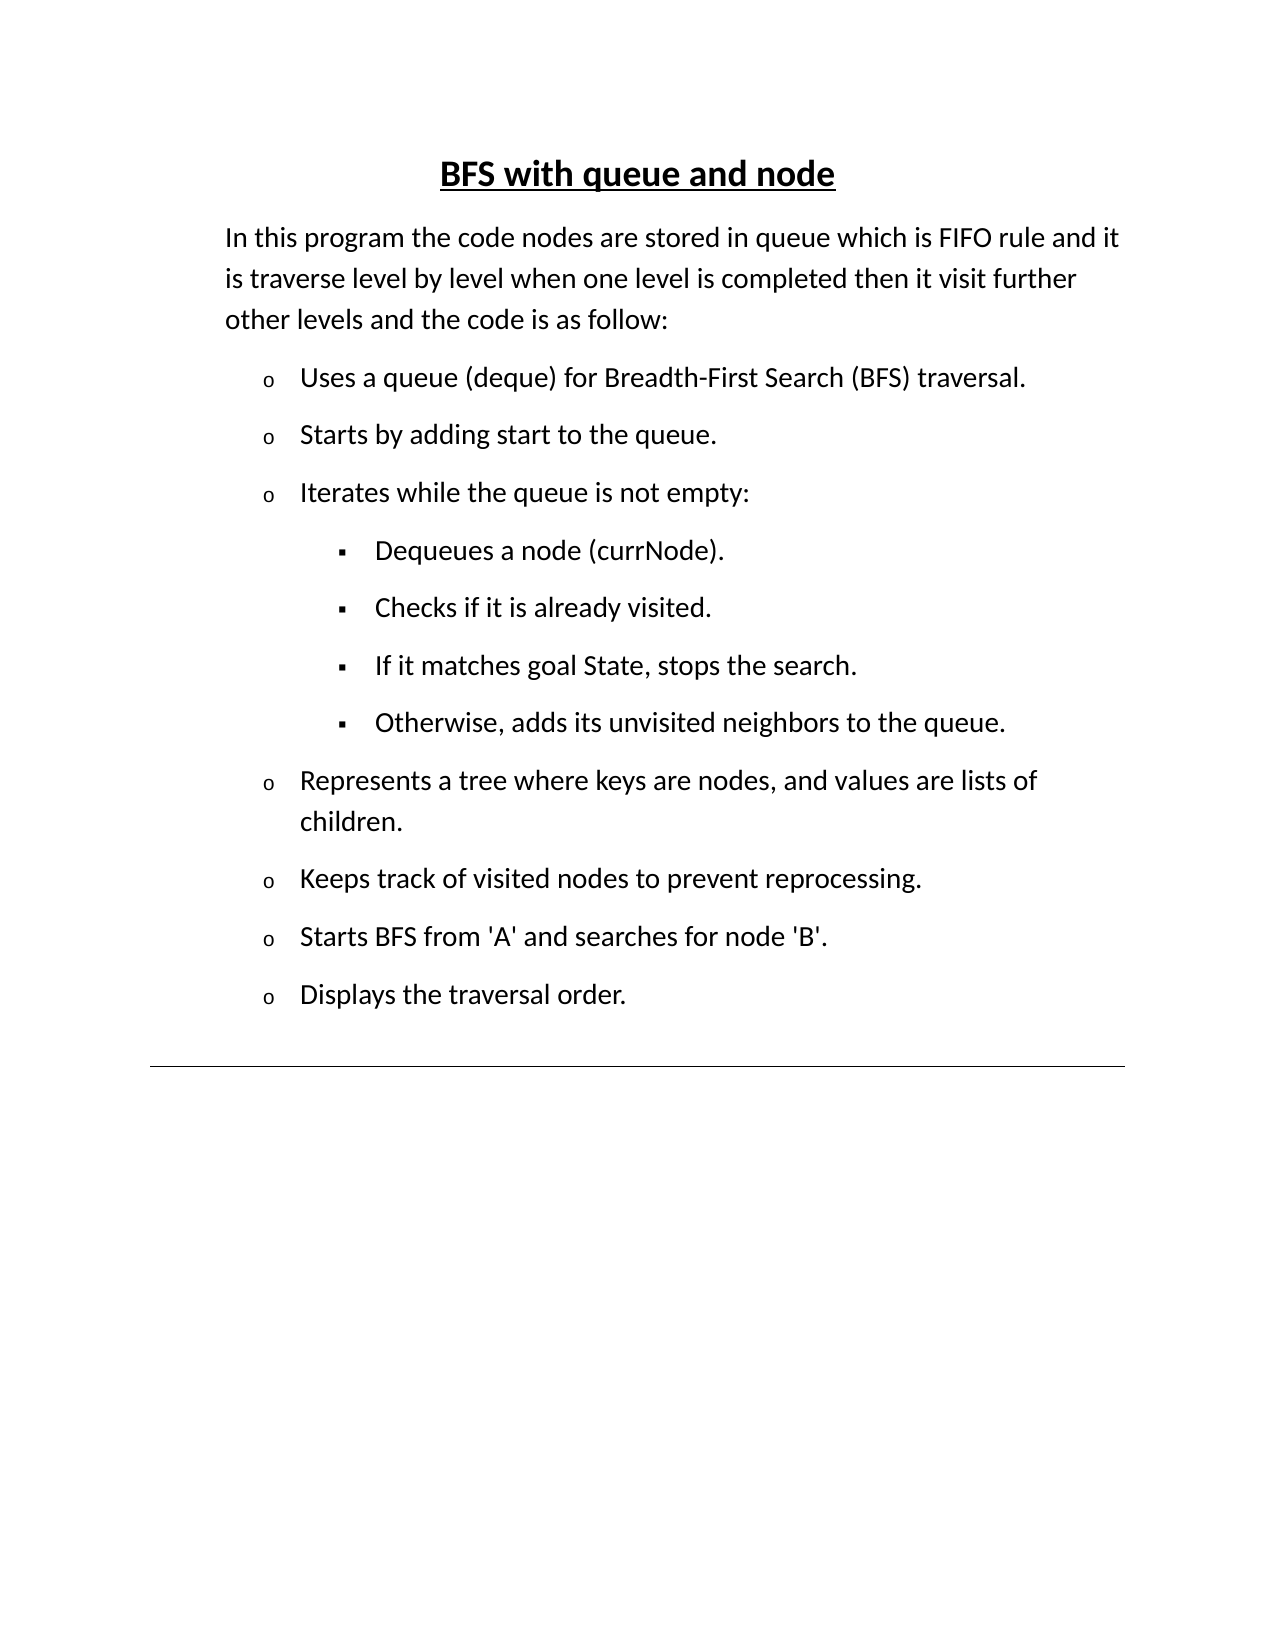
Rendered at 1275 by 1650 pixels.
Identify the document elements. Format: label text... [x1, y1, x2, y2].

list Starts by adding start to the queue. [262, 416, 1125, 452]
text BFS with queue and node [150, 150, 1125, 196]
list Represents a tree where keys are nodes, and values are lists of children. [262, 762, 1125, 839]
list Iterates while the queue is not empty: [262, 474, 1125, 510]
list Uses a queue (deque) for Breadth-First Search (BFS) traversal. [262, 359, 1125, 394]
list Displays the traversal order. [262, 976, 1125, 1011]
list Checks if it is already visited. [337, 589, 1125, 625]
text In this program the code nodes are stored in queue which is FIFO rule and it is traverse level by level when one level is completed then it visit further other levels and the code is as follow: [225, 219, 1125, 337]
list Starts BFS from 'A' and searches for node 'B'. [262, 918, 1125, 954]
list Otherwise, adds its unvisited neighbors to the queue. [337, 704, 1125, 740]
list Dequeues a node (currNode). [337, 532, 1125, 567]
list If it matches goal State, stops the search. [337, 647, 1125, 682]
list Keeps track of visited nodes to prevent reprocessing. [262, 861, 1125, 896]
